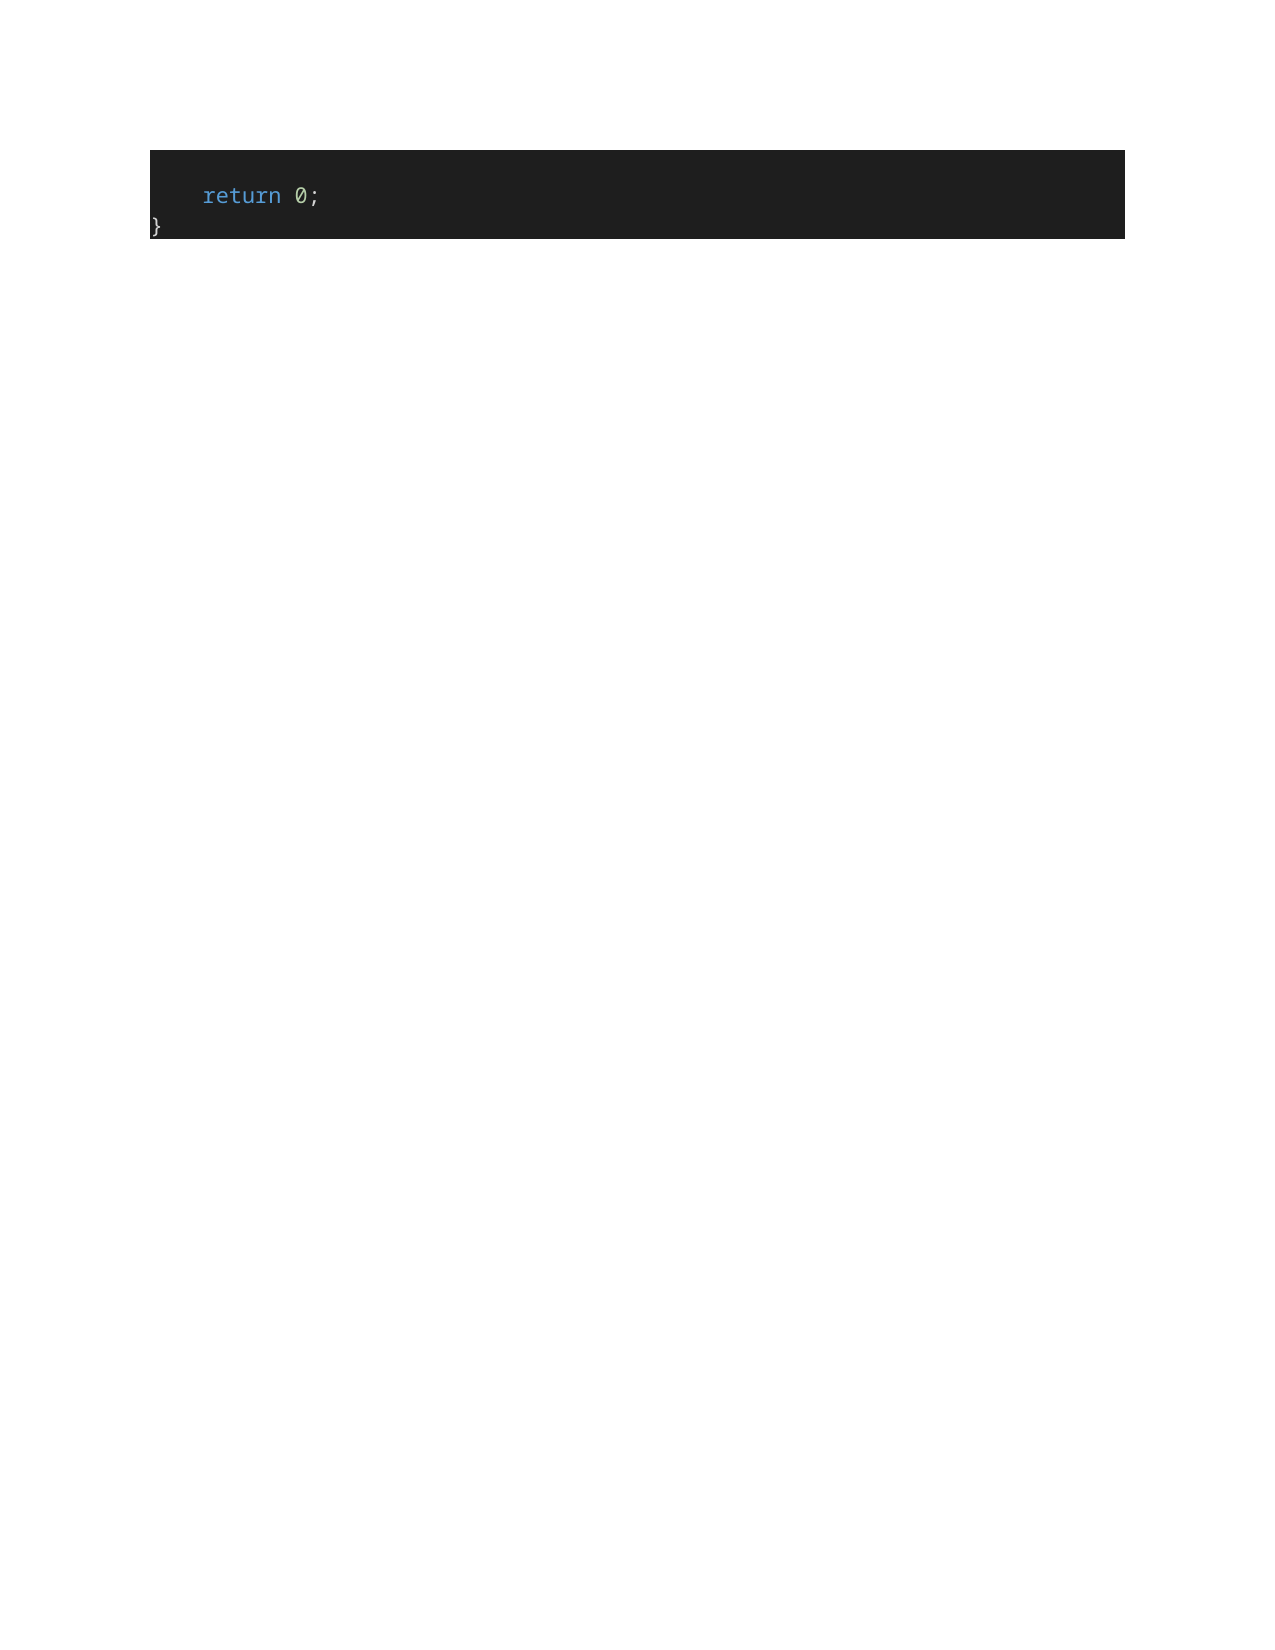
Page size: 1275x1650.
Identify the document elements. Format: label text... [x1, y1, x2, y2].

text } [150, 209, 1125, 239]
text return 0; [150, 180, 1125, 209]
